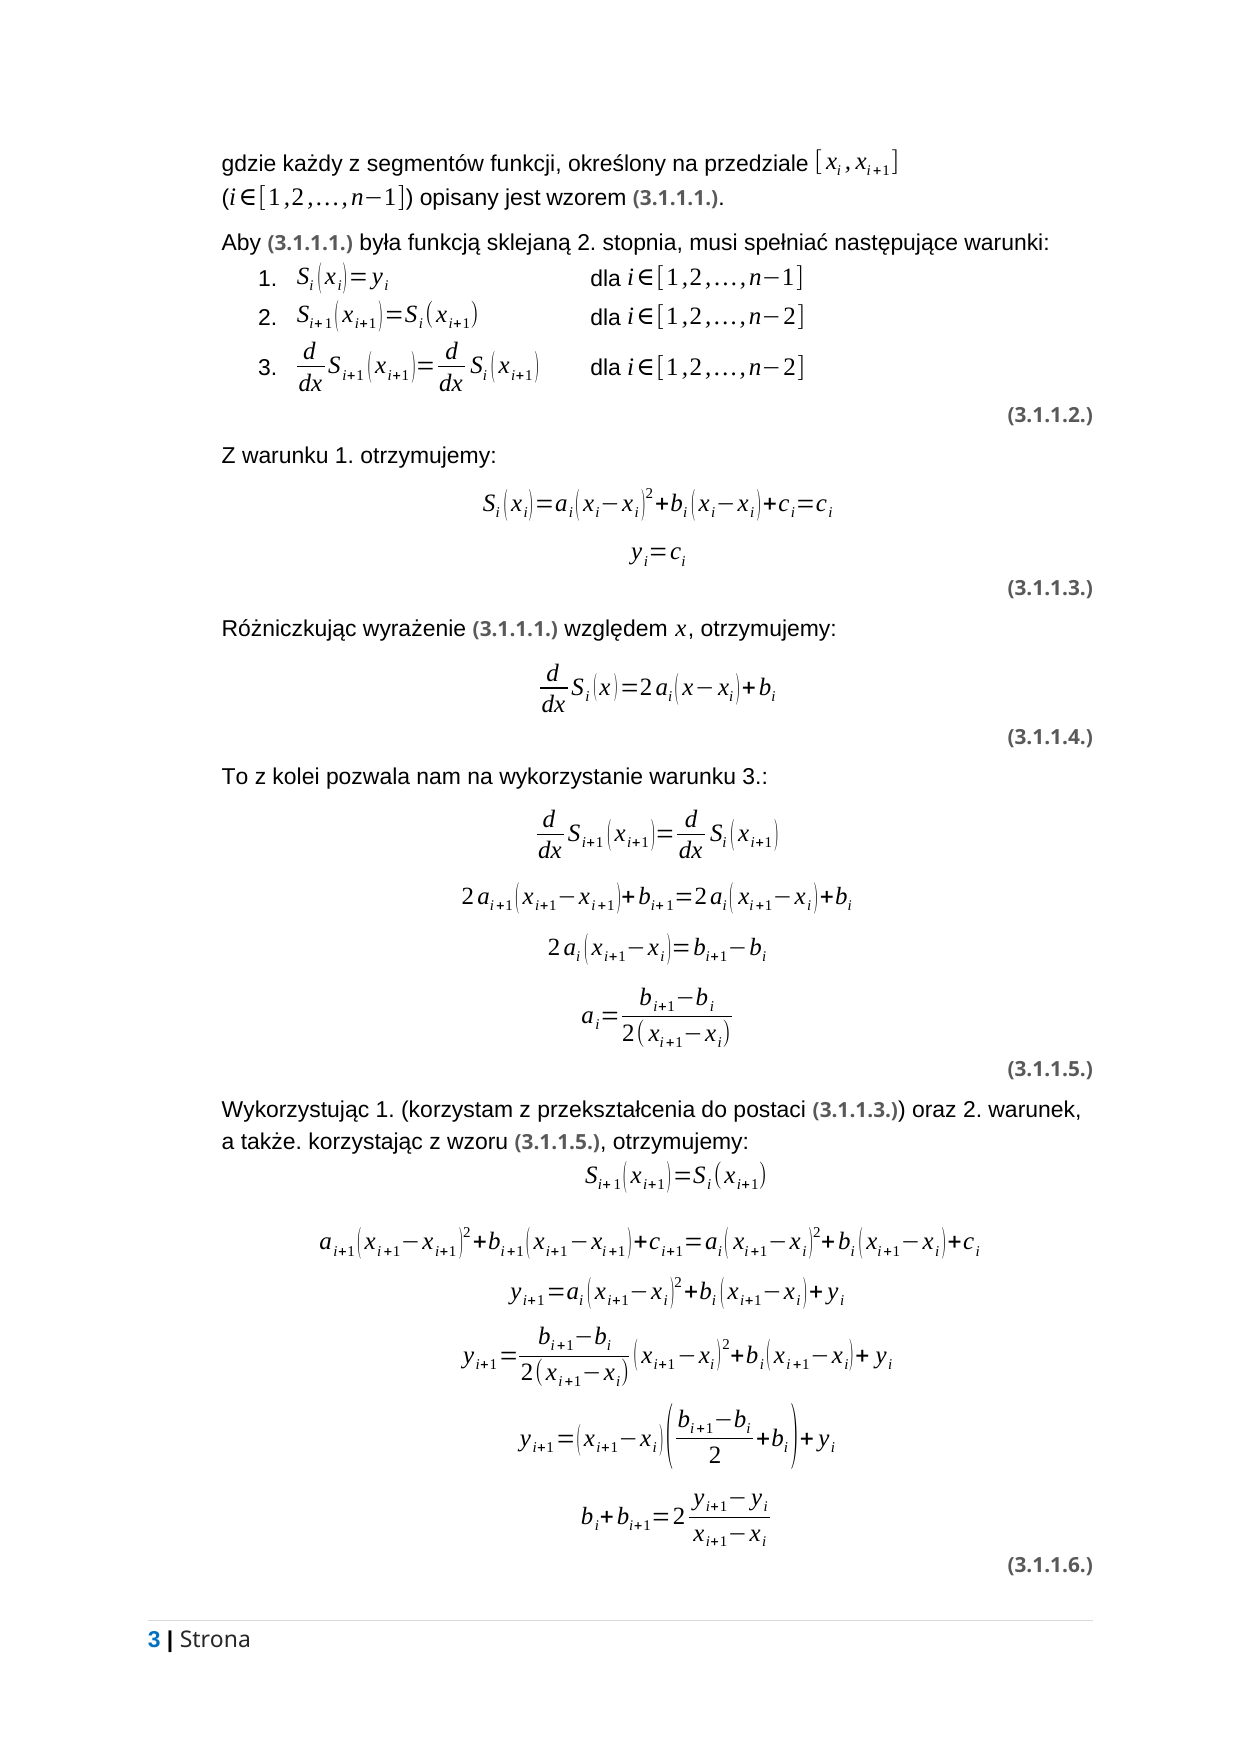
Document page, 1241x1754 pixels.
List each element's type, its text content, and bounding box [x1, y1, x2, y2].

list dla [258, 261, 1093, 295]
text (3.1.1.5.) [259, 1054, 1093, 1082]
list dla [258, 299, 1093, 334]
text (3.1.1.3.) [259, 573, 1093, 602]
list Z warunku 1. otrzymujemy: [221, 442, 1093, 468]
text (3.1.1.4.) [259, 722, 1093, 750]
text (3.1.1.6.) [259, 1550, 1093, 1579]
text Aby (3.1.1.1.) była funkcją sklejaną 2. stopnia, musi spełniać następujące warunki: [221, 228, 1093, 257]
text (3.1.1.2.) [259, 401, 1093, 429]
list Różniczkując wyrażenie (3.1.1.1.) względem , otrzymujemy: [221, 614, 1093, 642]
list To z kolei pozwala nam na wykorzystanie warunku 3.: [221, 763, 1093, 789]
list Wykorzystując 1. (korzystam z przekształcenia do postaci (3.1.1.3.)) oraz 2. warunek, a także. korzystając z wzoru (3.1.1.5.), otrzymujemy: [221, 1095, 1093, 1156]
text gdzie każdy z segmentów funkcji, określony na przedziale () opisany jest wzorem (3.1.1.1.). [221, 148, 1093, 211]
list dla [258, 338, 1093, 397]
